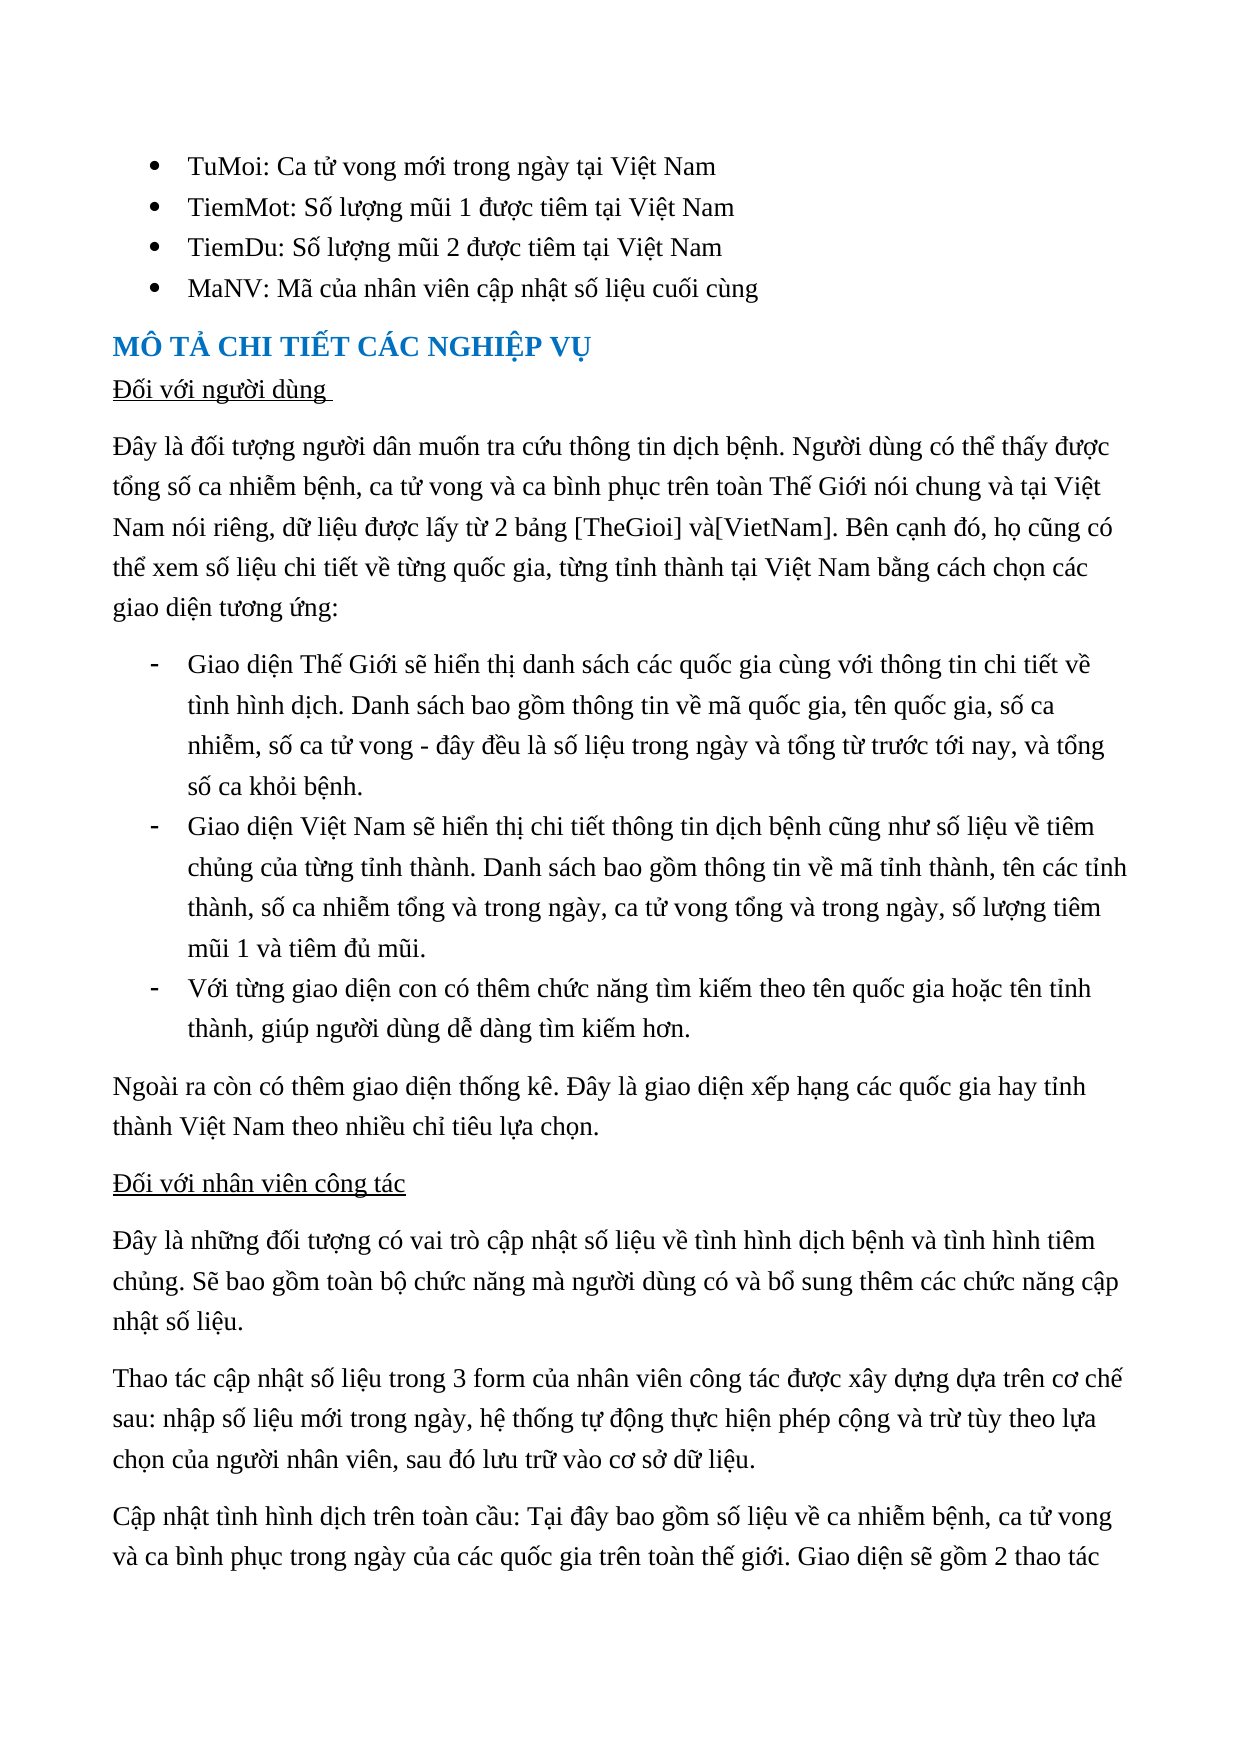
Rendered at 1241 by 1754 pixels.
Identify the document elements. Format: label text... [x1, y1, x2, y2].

list Giao diện Thế Giới sẽ hiển thị danh sách các quốc gia cùng với thông tin chi tiết về tình hình dịch. Danh sách bao gồm thông tin về mã quốc gia, tên quốc gia, số ca nhiễm, số ca tử vong - đây đều là số liệu trong ngày và tổng từ trước tới nay, và tổng số ca khỏi bệnh. [150, 648, 1128, 801]
list MaNV: Mã của nhân viên cập nhật số liệu cuối cùng [150, 272, 1128, 303]
text Đây là những đối tượng có vai trò cập nhật số liệu về tình hình dịch bệnh và tình hình tiêm chủng. Sẽ bao gồm toàn bộ chức năng mà người dùng có và bổ sung thêm các chức năng cập nhật số liệu. [112, 1224, 1128, 1336]
text Đây là đối tượng người dân muốn tra cứu thông tin dịch bệnh. Người dùng có thể thấy được tổng số ca nhiễm bệnh, ca tử vong và ca bình phục trên toàn Thế Giới nói chung và tại Việt Nam nói riêng, dữ liệu được lấy từ 2 bảng [TheGioi] và[VietNam]. Bên cạnh đó, họ cũng có thể xem số liệu chi tiết về từng quốc gia, từng tỉnh thành tại Việt Nam bằng cách chọn các giao diện tương ứng: [112, 430, 1128, 623]
subtitle MÔ TẢ CHI TIẾT CÁC NGHIỆP VỤ [112, 329, 1128, 363]
text Ngoài ra còn có thêm giao diện thống kê. Đây là giao diện xếp hạng các quốc gia hay tỉnh thành Việt Nam theo nhiều chỉ tiêu lựa chọn. [112, 1070, 1128, 1141]
list Với từng giao diện con có thêm chức năng tìm kiếm theo tên quốc gia hoặc tên tỉnh thành, giúp người dùng dễ dàng tìm kiếm hơn. [150, 972, 1128, 1044]
list TiemDu: Số lượng mũi 2 được tiêm tại Việt Nam [150, 231, 1128, 262]
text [112, 1500, 1128, 1572]
text Đối với người dùng [112, 373, 1128, 404]
list TiemMot: Số lượng mũi 1 được tiêm tại Việt Nam [150, 191, 1128, 222]
list TuMoi: Ca tử vong mới trong ngày tại Việt Nam [150, 150, 1128, 181]
text Thao tác cập nhật số liệu trong 3 form của nhân viên công tác được xây dựng dựa trên cơ chế sau: nhập số liệu mới trong ngày, hệ thống tự động thực hiện phép cộng và trừ tùy theo lựa chọn của người nhân viên, sau đó lưu trữ vào cơ sở dữ liệu. [112, 1362, 1128, 1474]
list Giao diện Việt Nam sẽ hiển thị chi tiết thông tin dịch bệnh cũng như số liệu về tiêm chủng của từng tỉnh thành. Danh sách bao gồm thông tin về mã tỉnh thành, tên các tỉnh thành, số ca nhiễm tổng và trong ngày, ca tử vong tổng và trong ngày, số lượng tiêm mũi 1 và tiêm đủ mũi. [150, 810, 1128, 963]
text Đối với nhân viên công tác [112, 1167, 1128, 1198]
